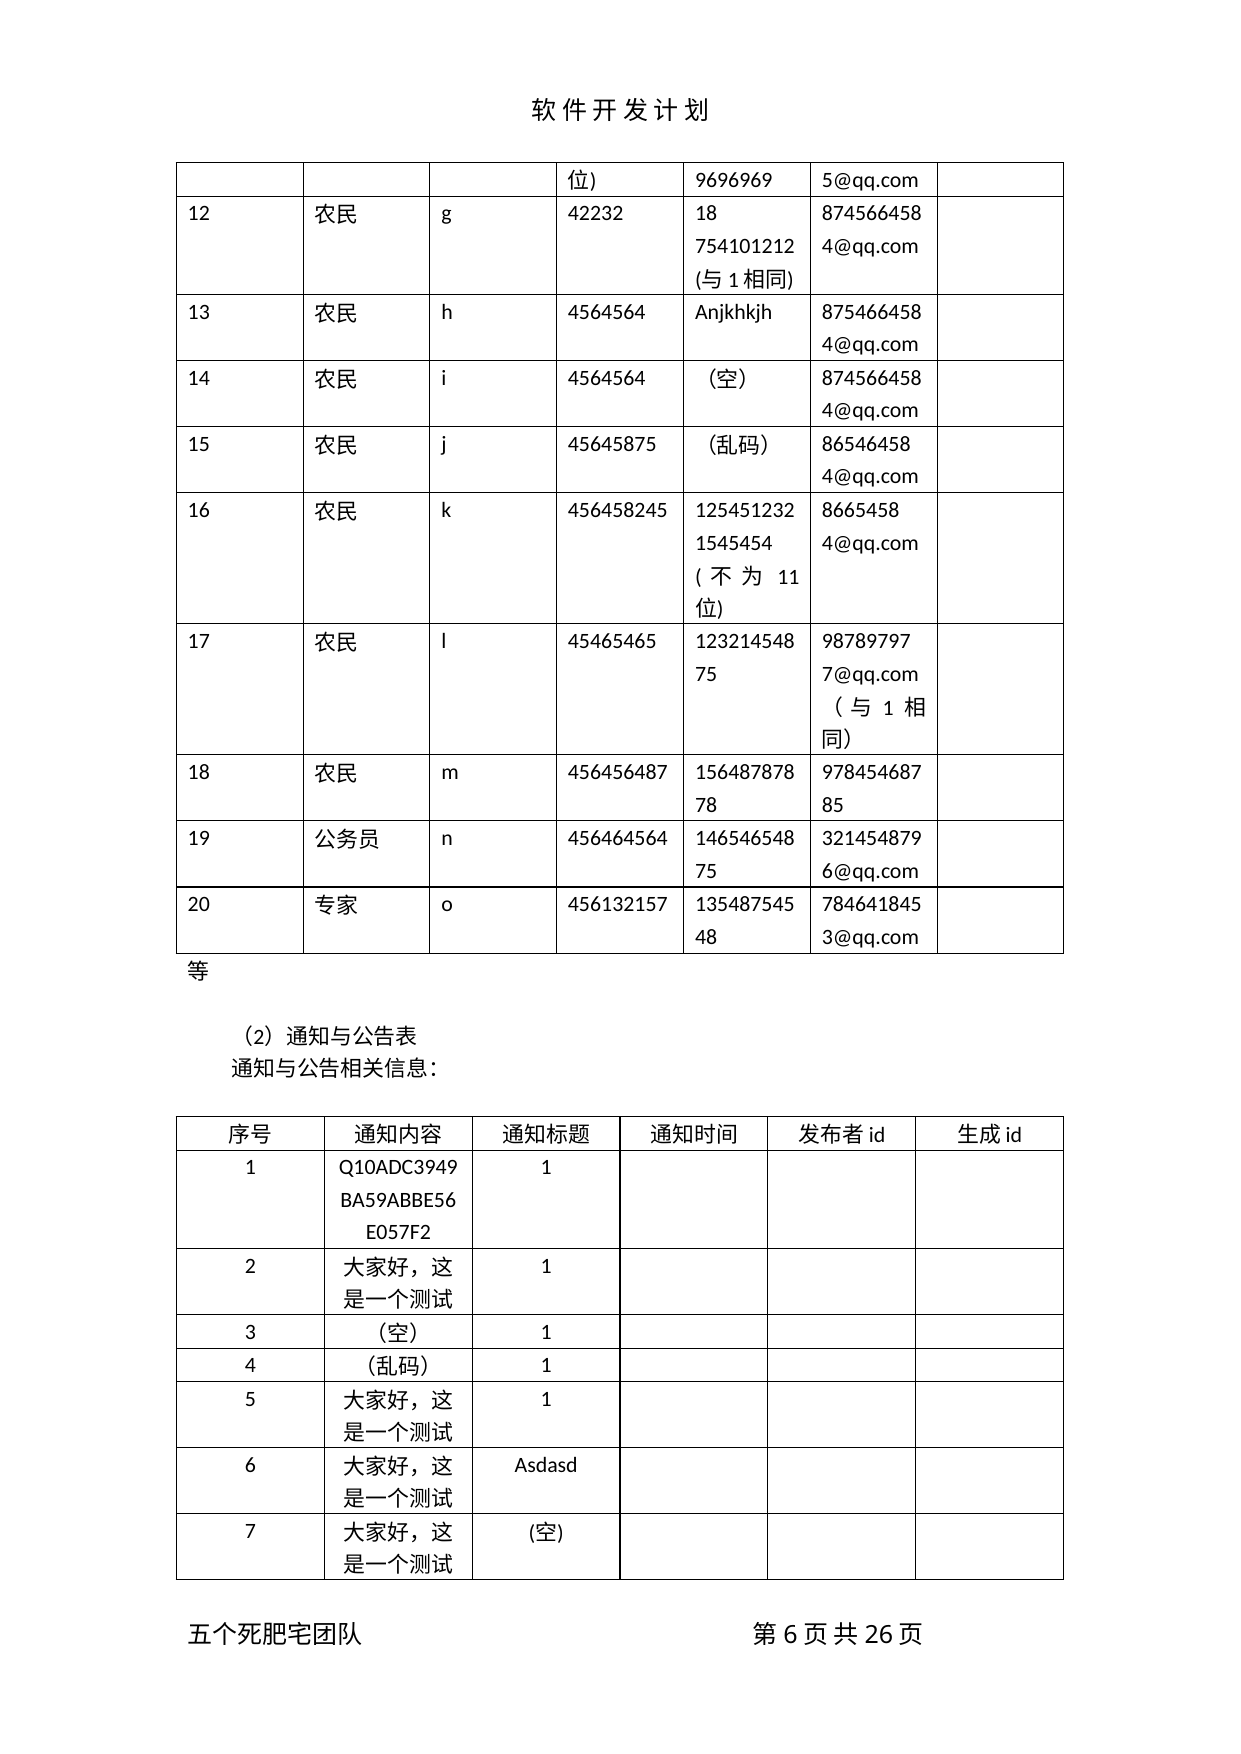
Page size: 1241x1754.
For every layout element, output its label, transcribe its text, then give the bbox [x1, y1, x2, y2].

table_cell 18739696969 [684, 163, 810, 196]
table_cell [916, 1448, 1063, 1513]
table_cell 20 [177, 888, 303, 952]
table_cell 5 [177, 1382, 324, 1447]
table_cell [621, 1151, 767, 1248]
table_cell [621, 1514, 767, 1579]
table_cell Asdasd [473, 1448, 619, 1513]
table_cell h [430, 295, 556, 360]
table_cell [938, 493, 1063, 623]
table_cell 12321454875 [684, 624, 810, 754]
table_cell 大家好，这是一个测试 [325, 1382, 472, 1447]
table_cell 15648787878 [684, 755, 810, 820]
table_cell 公务员 [304, 821, 429, 886]
table_cell 15 [177, 427, 303, 492]
table_cell 7846418453@qq.com [811, 888, 937, 952]
table_cell 865464584@qq.com [811, 427, 937, 492]
table_cell m [430, 755, 556, 820]
table_cell 4564564 [557, 361, 683, 426]
table_cell 2 [177, 1249, 324, 1314]
table_cell 4 [177, 1349, 324, 1381]
table_cell 16 [177, 493, 303, 623]
table_cell [916, 1514, 1063, 1579]
table_cell 8745664584@qq.com [811, 361, 937, 426]
table_cell 42232 [557, 197, 683, 294]
table_cell 14654654875 [684, 821, 810, 886]
table_cell 45465465 [557, 624, 683, 754]
table_cell n [430, 821, 556, 886]
table_cell [938, 624, 1063, 754]
table_cell [768, 1382, 915, 1447]
table_cell [621, 1448, 767, 1513]
table_header 生成id [916, 1117, 1063, 1149]
table_cell 18 [177, 755, 303, 820]
table_cell 13 [177, 295, 303, 360]
table_cell （乱码） [684, 427, 810, 492]
table_cell 11 [177, 163, 303, 196]
table_cell [621, 1249, 767, 1314]
table_cell k [430, 493, 556, 623]
table_cell 1 [473, 1349, 619, 1381]
table_cell 6 [177, 1448, 324, 1513]
table_cell 987897977@qq.com（与1相同） [811, 624, 937, 754]
table_cell 农民 [304, 427, 429, 492]
table_cell 456464564 [557, 821, 683, 886]
table_cell 18754101212(与1相同) [684, 197, 810, 294]
table_cell f [430, 163, 556, 196]
table_cell o [430, 888, 556, 952]
table_cell 大家好，这是一个测试 [325, 1249, 472, 1314]
table_cell 456132157 [557, 888, 683, 952]
table_cell [938, 888, 1063, 952]
table_cell [768, 1514, 915, 1579]
table_cell g [430, 197, 556, 294]
table_header 通知内容 [325, 1117, 472, 1149]
table_cell [621, 1349, 767, 1381]
table_cell 农民 [304, 755, 429, 820]
table_cell 农民 [304, 295, 429, 360]
table_cell [938, 821, 1063, 886]
table_cell (空) [473, 1514, 619, 1579]
table_cell 4564564 [557, 295, 683, 360]
table_cell 1 [473, 1151, 619, 1248]
table_cell （乱码） [325, 1349, 472, 1381]
table_cell [621, 1382, 767, 1447]
table_cell Q10ADC3949BA59ABBE56E057F2 [325, 1151, 472, 1248]
table_cell 13548754548 [684, 888, 810, 952]
table_cell 大家好，这是一个测试 [325, 1514, 472, 1579]
table_cell （空） [325, 1315, 472, 1348]
table_cell [621, 1315, 767, 1348]
table_cell 农民 [304, 361, 429, 426]
table_cell 1 [473, 1249, 619, 1314]
text 通知与公告相关信息： [187, 1051, 1053, 1083]
table_cell 12 [177, 197, 303, 294]
table_cell [916, 1151, 1063, 1248]
table_cell 14 [177, 361, 303, 426]
table_cell （空） [684, 361, 810, 426]
table_header 序号 [177, 1117, 324, 1149]
table_cell l [430, 624, 556, 754]
table_cell j [430, 427, 556, 492]
table_cell 97845468785 [811, 755, 937, 820]
table_cell i [430, 361, 556, 426]
table_cell [916, 1349, 1063, 1381]
table_cell 19 [177, 821, 303, 886]
table_cell 8745664584@qq.com [811, 197, 937, 294]
table_cell 8754664584@qq.com [811, 295, 937, 360]
table_cell 农民 [304, 624, 429, 754]
table_cell [768, 1151, 915, 1248]
table_cell 3214548796@qq.com [811, 821, 937, 886]
table_header 通知标题 [473, 1117, 619, 1149]
table_cell 3 [177, 1315, 324, 1348]
table_cell [916, 1315, 1063, 1348]
table_cell [938, 427, 1063, 492]
table_cell 1254512321545454(不为11位) [684, 493, 810, 623]
table_cell 456458245 [557, 493, 683, 623]
table_cell 456456487 [557, 755, 683, 820]
table_cell [938, 755, 1063, 820]
table_cell [768, 1315, 915, 1348]
table_cell (超过255位) [557, 163, 683, 196]
table_cell 农民 [304, 197, 429, 294]
table_cell 86654584@qq.com [811, 493, 937, 623]
table_cell 7 [177, 1514, 324, 1579]
table_cell 大家好，这是一个测试 [325, 1448, 472, 1513]
table_cell 1 [177, 1151, 324, 1248]
table_header 通知时间 [621, 1117, 767, 1149]
table_cell 农民 [304, 493, 429, 623]
table_cell [938, 361, 1063, 426]
table_cell [768, 1448, 915, 1513]
table_cell [938, 197, 1063, 294]
table_cell 专家 [304, 888, 429, 952]
list 通知与公告表 [187, 1018, 1053, 1051]
table_cell 农民 [304, 163, 429, 196]
table_cell 1 [473, 1382, 619, 1447]
table_cell 45645875 [557, 427, 683, 492]
table_header 发布者id [768, 1117, 915, 1149]
table_cell Anjkhkjh [684, 295, 810, 360]
table_cell [768, 1349, 915, 1381]
table_cell [916, 1382, 1063, 1447]
table_cell [938, 163, 1063, 196]
table_cell 17 [177, 624, 303, 754]
table_cell [768, 1249, 915, 1314]
table_cell 1 [473, 1315, 619, 1348]
table_cell [916, 1249, 1063, 1314]
table_cell 6864564785@qq.com [811, 163, 937, 196]
table_cell [938, 295, 1063, 360]
text 等 [187, 954, 1053, 986]
